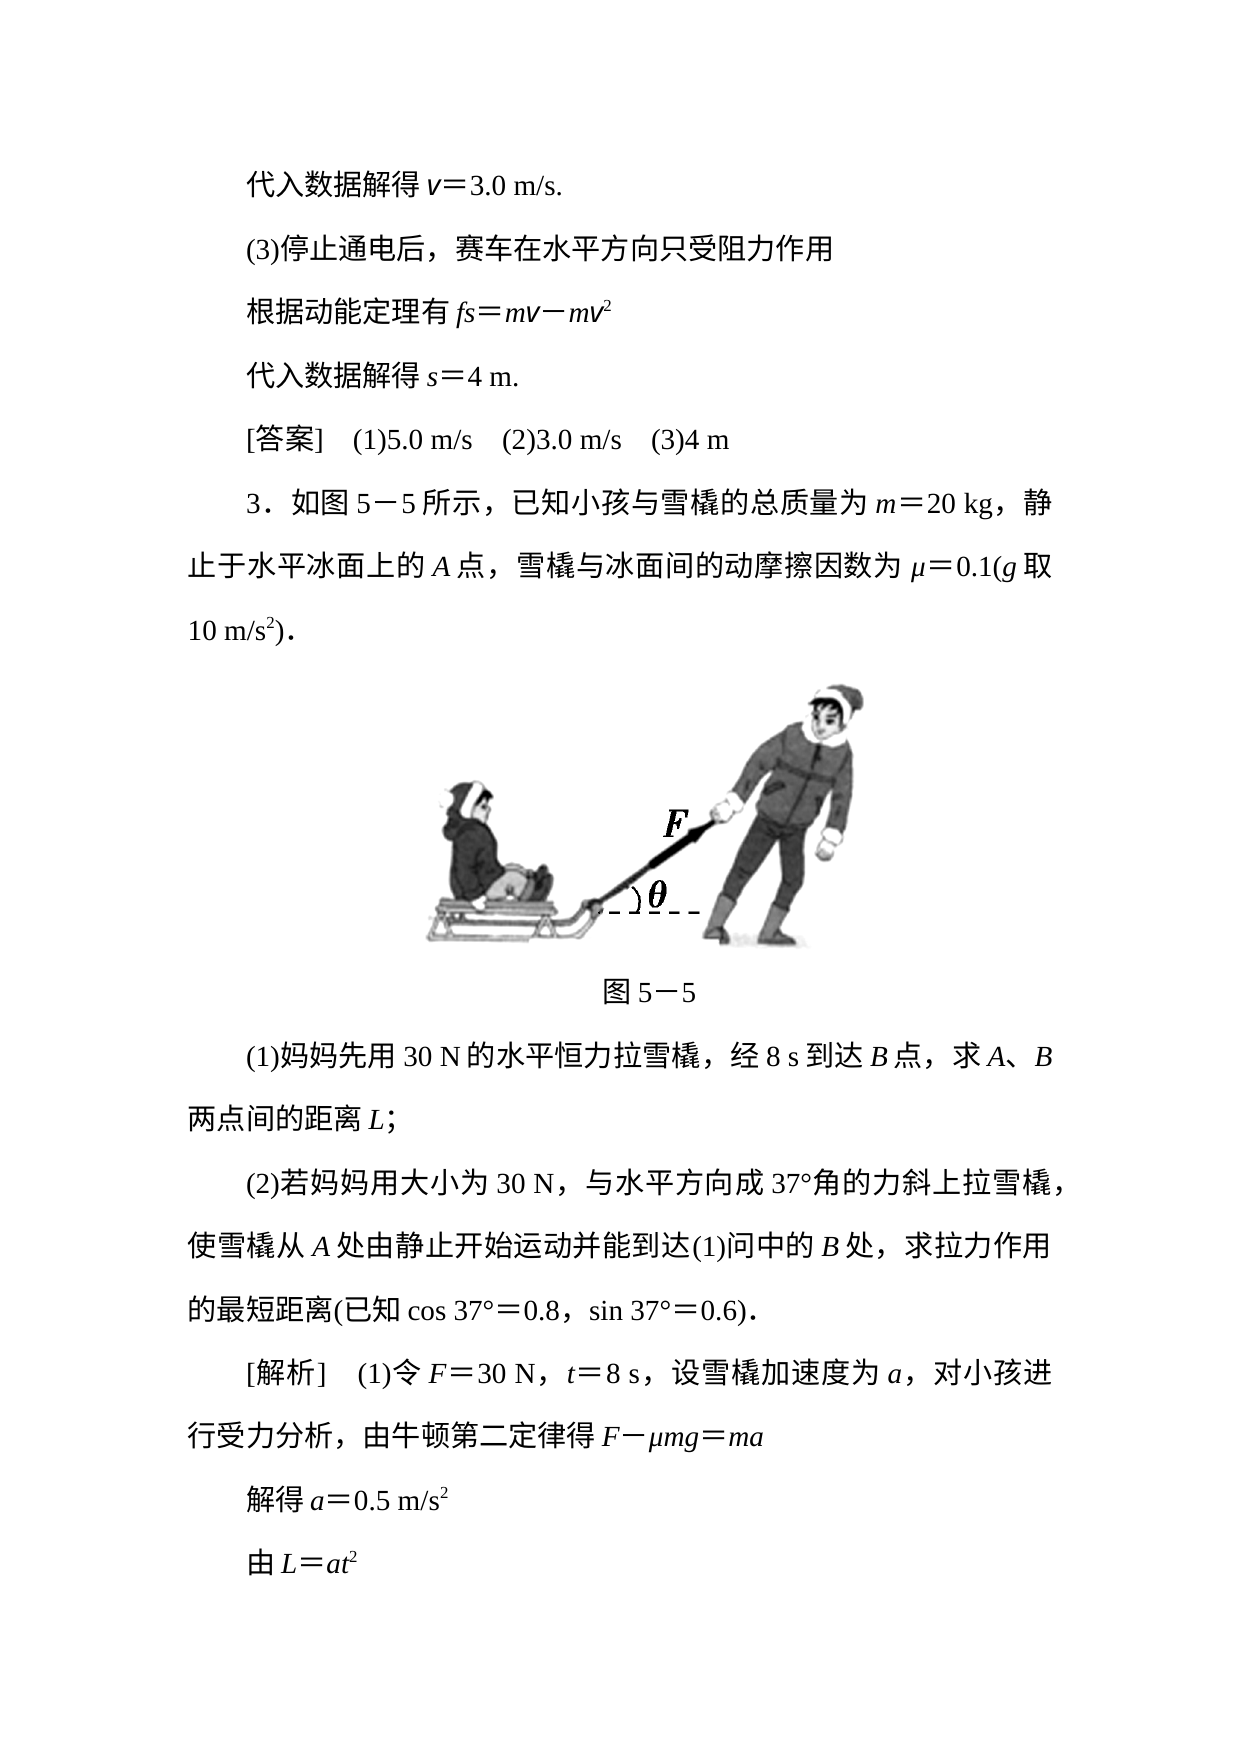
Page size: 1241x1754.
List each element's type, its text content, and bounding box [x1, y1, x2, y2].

text 由L＝at2 [187, 1540, 1053, 1582]
text 根据动能定理有fs＝mv－mv2 [187, 289, 1053, 331]
text (1)妈妈先用30 N的水平恒力拉雪橇，经8 s到达B点，求A、B两点间的距离L； [187, 1032, 1053, 1138]
text 图5－5 [187, 969, 1053, 1011]
text (2)若妈妈用大小为30 N，与水平方向成37°角的力斜上拉雪橇，使雪橇从A处由静止开始运动并能到达(1)问中的B处，求拉力作用的最短距离(已知cos 37°＝0.8，sin 37°＝0.6)． [187, 1159, 1053, 1328]
text 解得a＝0.5 m/s2 [187, 1476, 1053, 1519]
text 代入数据解得v＝3.0 m/s. [187, 162, 1053, 204]
picture [425, 669, 873, 954]
text 代入数据解得s＝4 m. [187, 352, 1053, 395]
text 3．如图5－5所示，已知小孩与雪橇的总质量为m＝，静止于水平冰面上的A点，雪橇与冰面间的动摩擦因数为μ＝0.1(g取/s2)． [187, 479, 1053, 648]
text [解析] (1)令F＝30 N，t＝8 s，设雪橇加速度为a，对小孩进行受力分析，由牛顿第二定律得F－μmg＝ma [187, 1349, 1053, 1455]
text [答案] (1)/s (2)/s (3) [187, 416, 1053, 458]
text (3)停止通电后，赛车在水平方向只受阻力作用 [187, 226, 1053, 268]
